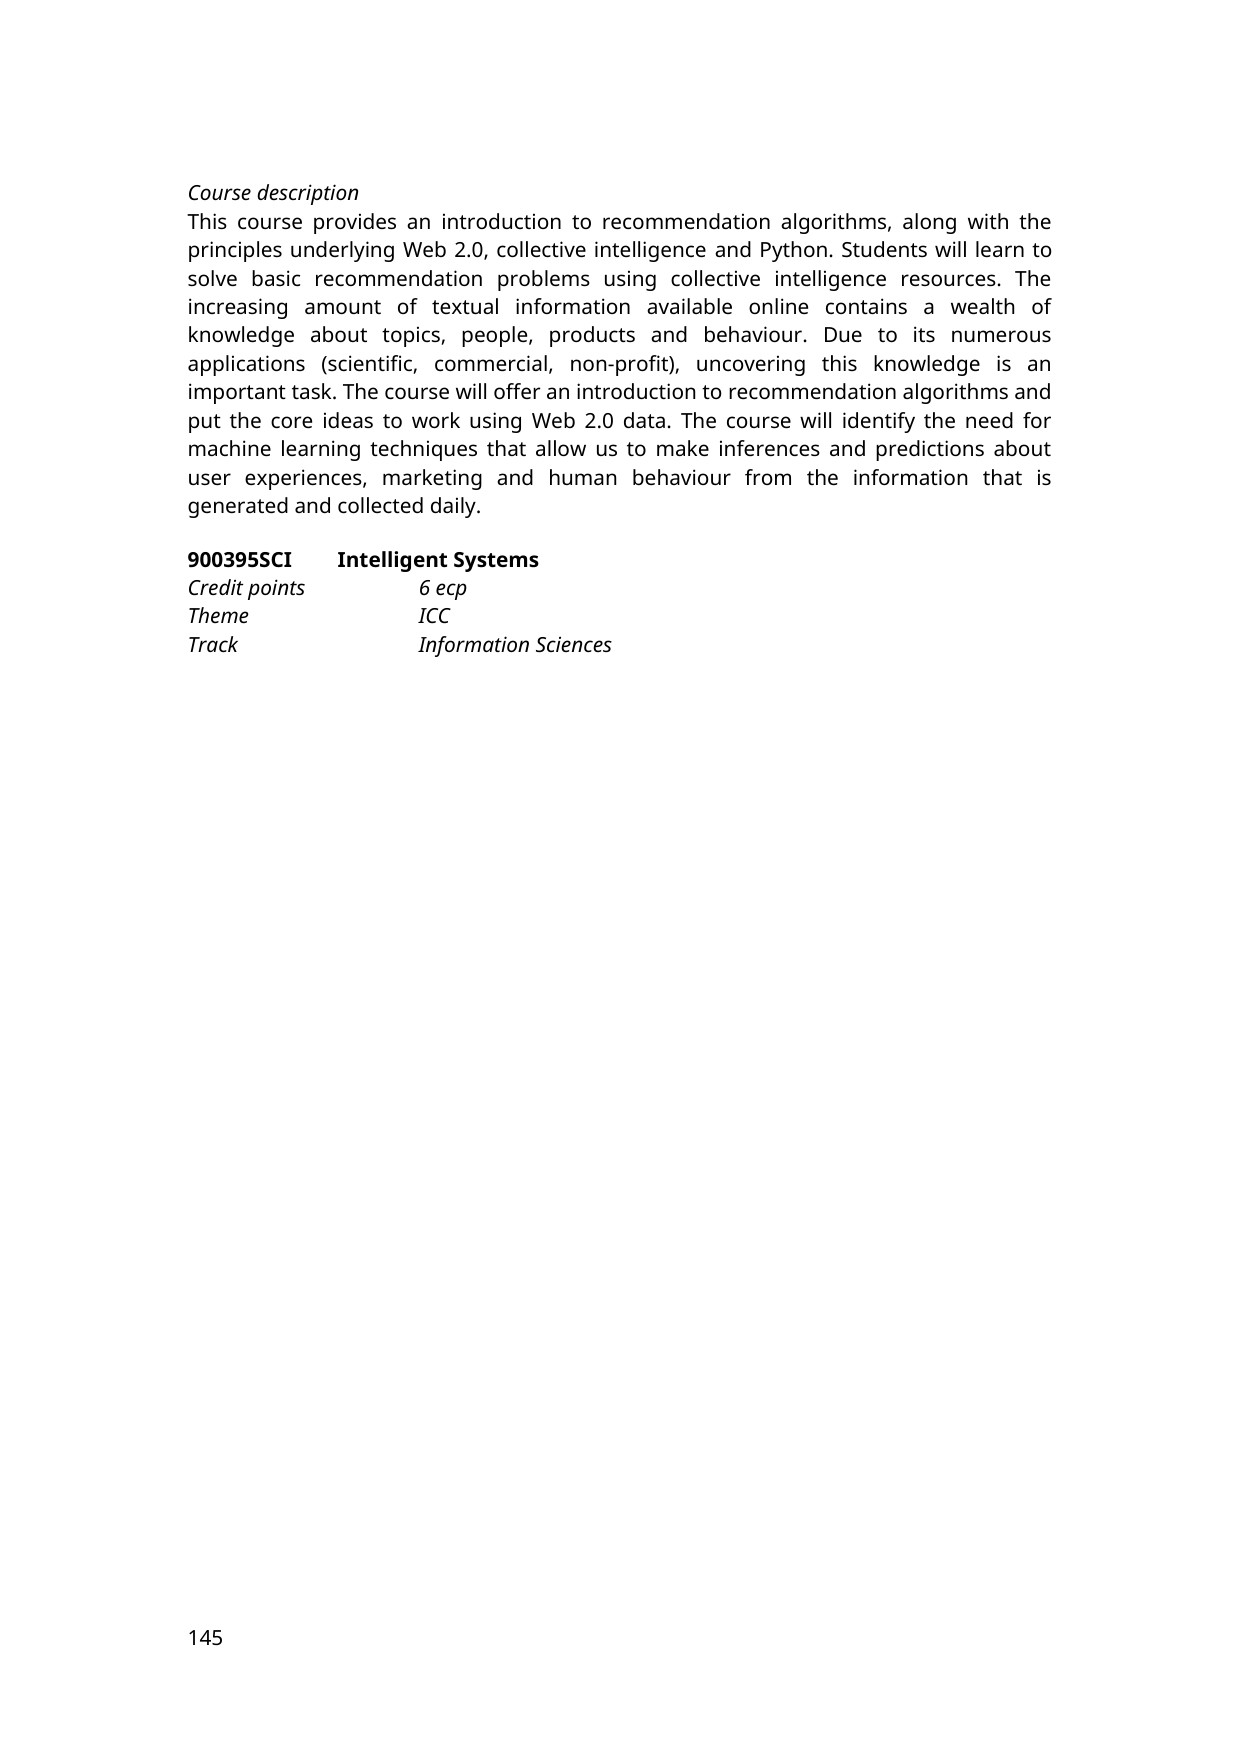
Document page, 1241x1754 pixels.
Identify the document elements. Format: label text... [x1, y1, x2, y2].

text Course description [187, 178, 1053, 207]
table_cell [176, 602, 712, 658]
text This course provides an introduction to recommendation algorithms, along with the principles underlying Web 2.0, collective intelligence and Python. Students will learn to solve basic recommendation problems using collective intelligence resources. The increasing amount of textual information available online contains a wealth of knowledge about topics, people, products and behaviour. Due to its numerous applications (scientific, commercial, non-profit), uncovering this knowledge is an important task. The course will offer an introduction to recommendation algorithms and put the core ideas to work using Web 2.0 data. The course will identify the need for machine learning techniques that allow us to make inferences and predictions about user experiences, marketing and human behaviour from the information that is generated and collected daily. [187, 207, 1053, 520]
subtitle 900395SCI Intelligent Systems [187, 545, 1053, 573]
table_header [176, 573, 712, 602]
